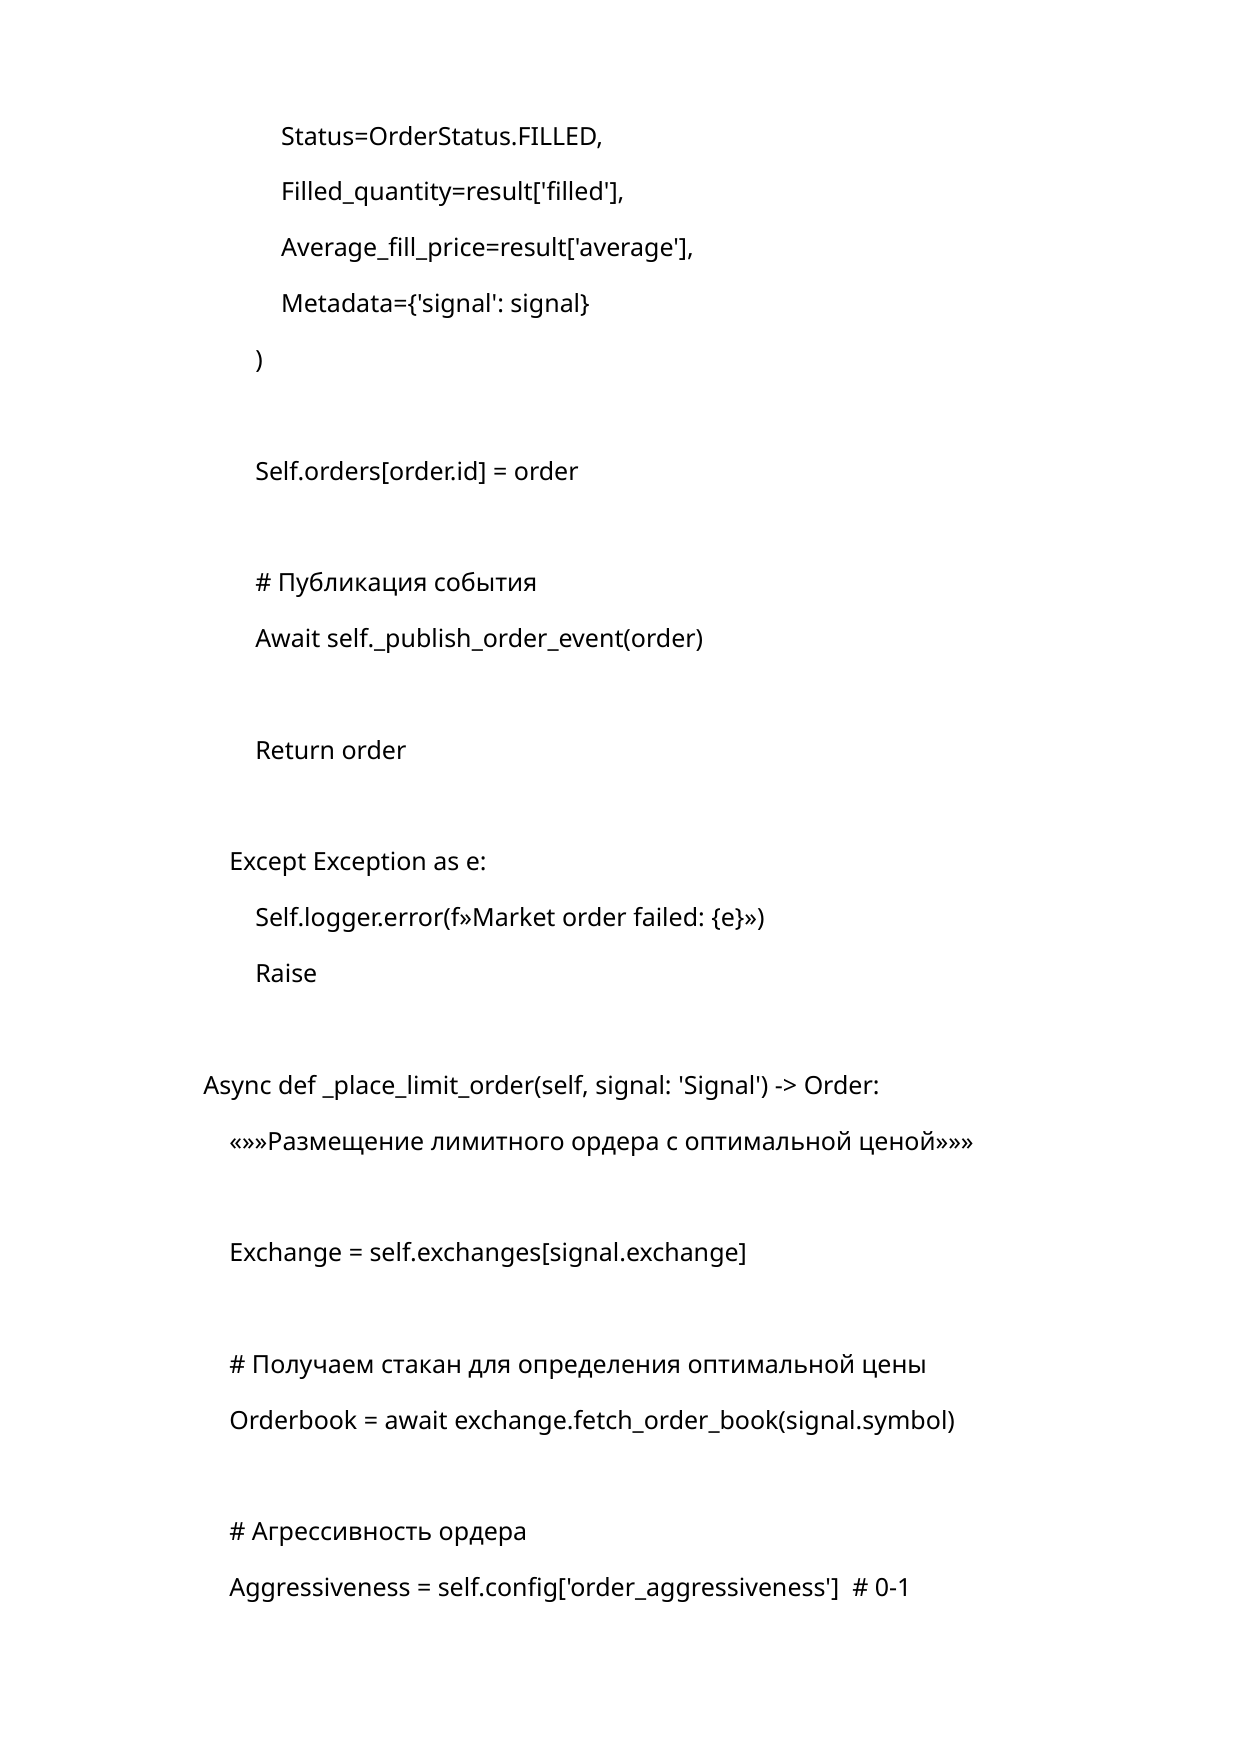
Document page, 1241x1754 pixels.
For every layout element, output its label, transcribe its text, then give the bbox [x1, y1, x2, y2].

text Self.logger.error(f»Market order failed: {e}») [177, 900, 1152, 934]
text Status=OrderStatus.FILLED, [177, 118, 1152, 152]
text Self.orders[order.id] = order [177, 453, 1152, 487]
text Orderbook = await exchange.fetch_order_book(signal.symbol) [177, 1402, 1152, 1436]
text «»»Размещение лимитного ордера с оптимальной ценой»»» [177, 1123, 1152, 1157]
text Async def _place_limit_order(self, signal: 'Signal') -> Order: [177, 1067, 1152, 1101]
text Exchange = self.exchanges[signal.exchange] [177, 1235, 1152, 1269]
text Await self._publish_order_event(order) [177, 621, 1152, 655]
text Average_fill_price=result['average'], [177, 230, 1152, 264]
text # Получаем стакан для определения оптимальной цены [177, 1346, 1152, 1381]
text Aggressiveness = self.config['order_aggressiveness'] # 0-1 [177, 1570, 1152, 1604]
text Metadata={'signal': signal} [177, 286, 1152, 320]
text # Агрессивность ордера [177, 1514, 1152, 1548]
text ) [177, 341, 1152, 376]
text Raise [177, 956, 1152, 990]
text Return order [177, 732, 1152, 766]
text Except Exception as e: [177, 844, 1152, 878]
text Filled_quantity=result['filled'], [177, 174, 1152, 208]
text # Публикация события [177, 565, 1152, 599]
